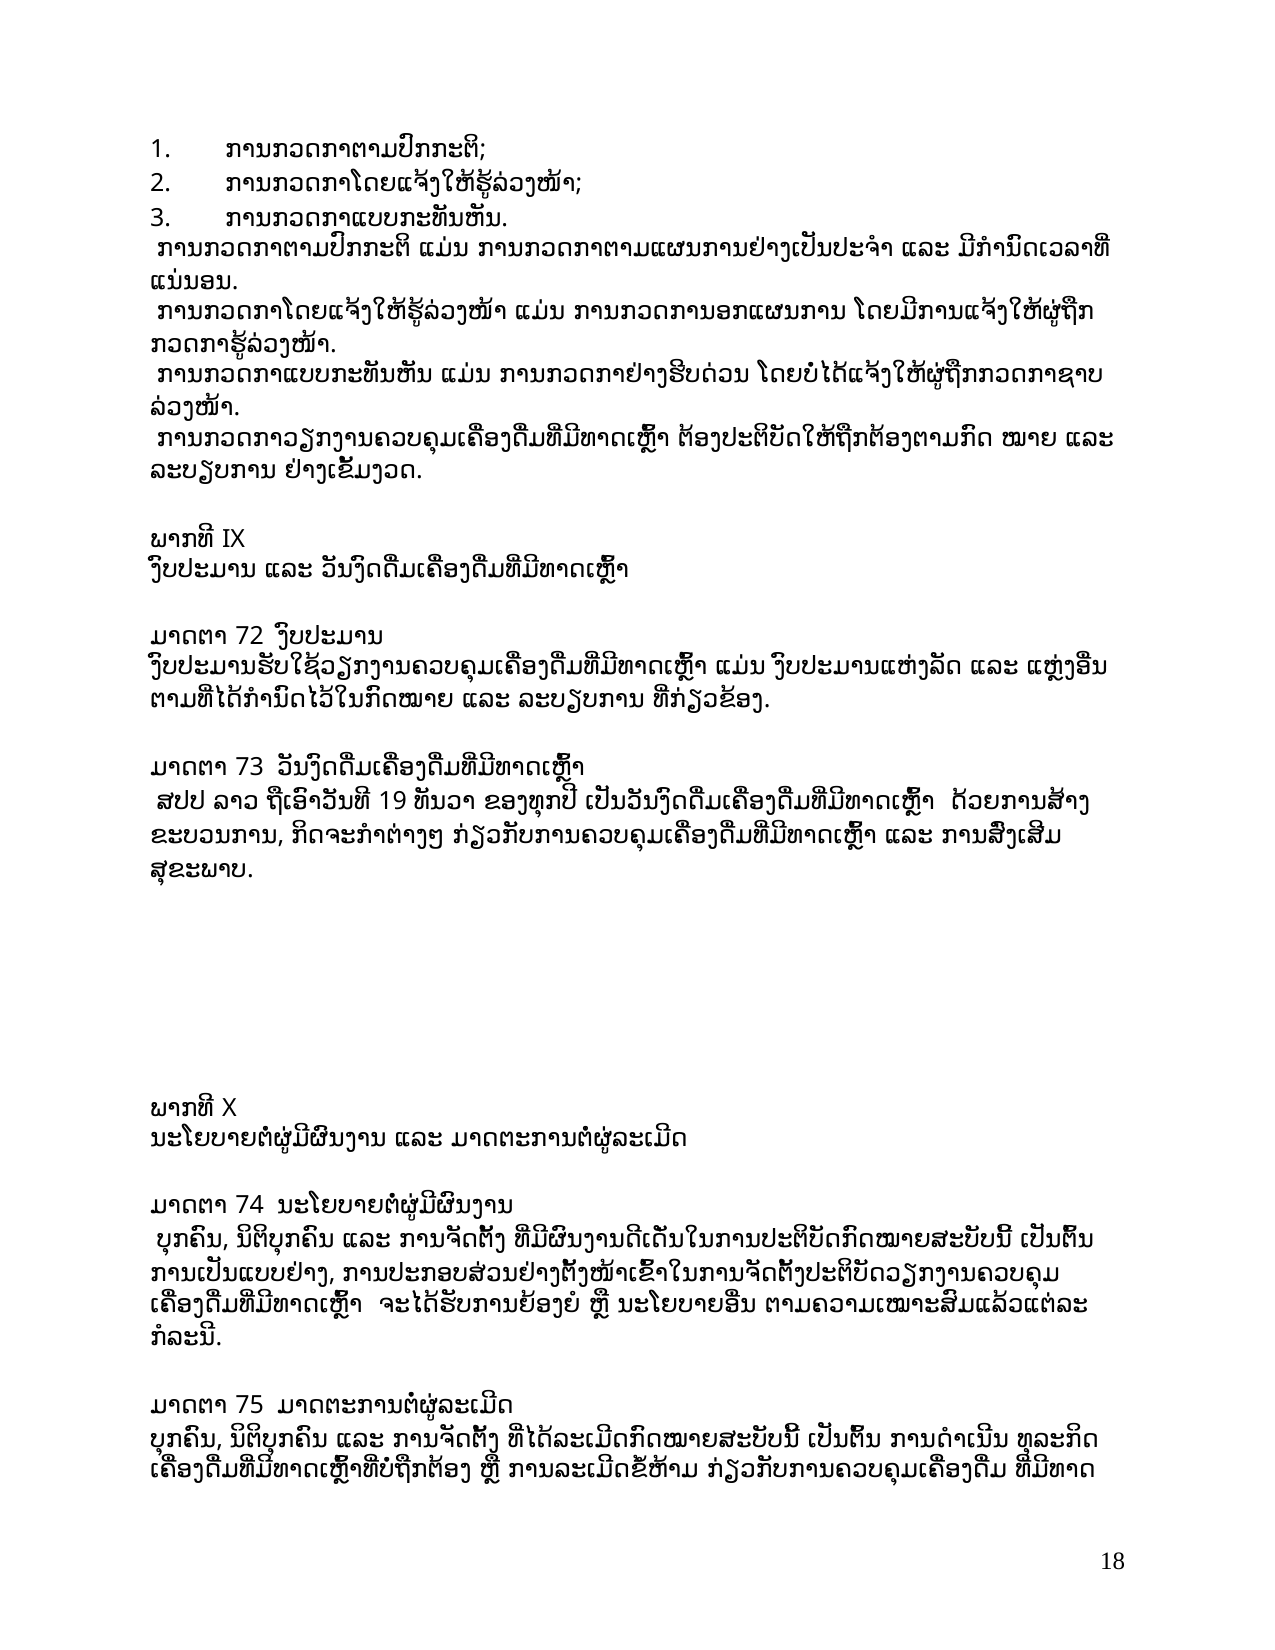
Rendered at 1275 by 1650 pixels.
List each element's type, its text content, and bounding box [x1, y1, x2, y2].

text ງົບປະມານຮັບໃຊ້ວຽກງານຄວບຄຸມເຄື່ອງດື່ມທີ່ມີທາດເຫຼົ້າ ແມ່ນ ງົບປະມານແຫ່ງລັດ ແລະ ແຫຼ່ງອື່ນ ຕາມທີ່ໄດ້ກຳນົດໄວ້ໃນກົດໝາຍ ແລະ ລະບຽບການ ທີ່ກ່ຽວຂ້ອງ. [150, 652, 1125, 715]
text 1. ການກວດກາຕາມປົກກະຕິ; [150, 131, 1125, 165]
text ງົບປະມານ ແລະ ວັນງົດດື່ມເຄື່ອງດື່ມທີ່ມີທາດເຫຼົ້າ [150, 554, 1125, 583]
text ມາດຕາ 73 ວັນງົດດື່ມເຄື່ອງດື່ມທີ່ມີທາດເຫຼົ້າ [150, 749, 1125, 783]
text 2. ການກວດກາໂດຍແຈ້ງໃຫ້ຮູ້ລ່ວງໜ້າ; [150, 165, 1125, 199]
text ສປປ ລາວ ຖືເອົາວັນທີ 19 ທັນວາ ຂອງທຸກປີ ເປັນວັນງົດດື່ມເຄື່ອງດື່ມທີ່ມີທາດເຫຼົ້າ ດ້ວຍການສ້າງຂະບວນການ, ກິດຈະກຳຕ່າງໆ ກ່ຽວກັບການຄວບຄຸມເຄື່ອງດື່ມທີ່ມີທາດເຫຼົ້າ ແລະ ການສົ່ງເສີມສຸຂະພາບ. [150, 783, 1125, 885]
text ການກວດກາວຽກງານຄວບຄຸມເຄື່ອງດື່ມທີ່ມີທາດເຫຼົ້າ ຕ້ອງປະຕິບັດໃຫ້ຖືກຕ້ອງຕາມກົດ ໝາຍ ແລະ ລະບຽບການ ຢ່າງເຂັ້ມງວດ. [150, 423, 1125, 486]
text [150, 1420, 1125, 1483]
text ບຸກຄົນ, ນິຕິບຸກຄົນ ແລະ ການຈັດຕັ້ງ ທີ່ມີຜົນງານດີເດັ່ນໃນການປະຕິບັດກົດໝາຍສະບັບນີ້ ເປັນຕົ້ນ ການເປັນແບບຢ່າງ, ການປະກອບສ່ວນຢ່າງຕັ້ງໜ້າເຂົ້າໃນການຈັດຕັ້ງປະຕິບັດວຽກງານຄວບຄຸມເຄື່ອງດື່ມທີ່ມີທາດເຫຼົ້າ ຈະໄດ້ຮັບການຍ້ອງຍໍ ຫຼື ນະໂຍບາຍອື່ນ ຕາມຄວາມເໝາະສົມແລ້ວແຕ່ລະກໍລະນີ. [150, 1221, 1125, 1352]
text ມາດຕາ 75 ມາດຕະການຕໍ່ຜູ່ລະເມີດ [150, 1386, 1125, 1420]
text ການກວດກາຕາມປົກກະຕິ ແມ່ນ ການກວດກາຕາມແຜນການຢ່າງເປັນປະຈຳ ແລະ ມີກຳນົດເວລາທີ່ແນ່ນອນ. [150, 233, 1125, 296]
text ການກວດກາໂດຍແຈ້ງໃຫ້ຮູ້ລ່ວງໜ້າ ແມ່ນ ການກວດການອກແຜນການ ໂດຍມີການແຈ້ງໃຫ້ຜູ່ຖືກກວດກາຮູ້ລ່ວງໜ້າ. [150, 296, 1125, 360]
text ການກວດກາແບບກະທັນຫັນ ແມ່ນ ການກວດກາຢ່າງຮີບດ່ວນ ໂດຍບໍ່ໄດ້ແຈ້ງໃຫ້ຜູ່ຖືກກວດກາຊາບລ່ວງໜ້າ. [150, 360, 1125, 423]
text ມາດຕາ 72 ງົບປະມານ [150, 617, 1125, 652]
text ພາກທີ X [150, 1089, 1125, 1123]
text ນະໂຍບາຍຕໍ່ຜູ່ມີຜົນງານ ແລະ ມາດຕະການຕໍ່ຜູ່ລະເມີດ [150, 1123, 1125, 1153]
text ມາດຕາ 74 ນະໂຍບາຍຕໍ່ຜູ່ມີຜົນງານ [150, 1187, 1125, 1221]
text 3. ການກວດກາແບບກະທັນຫັນ. [150, 199, 1125, 233]
text ພາກທີ IX [150, 520, 1125, 554]
